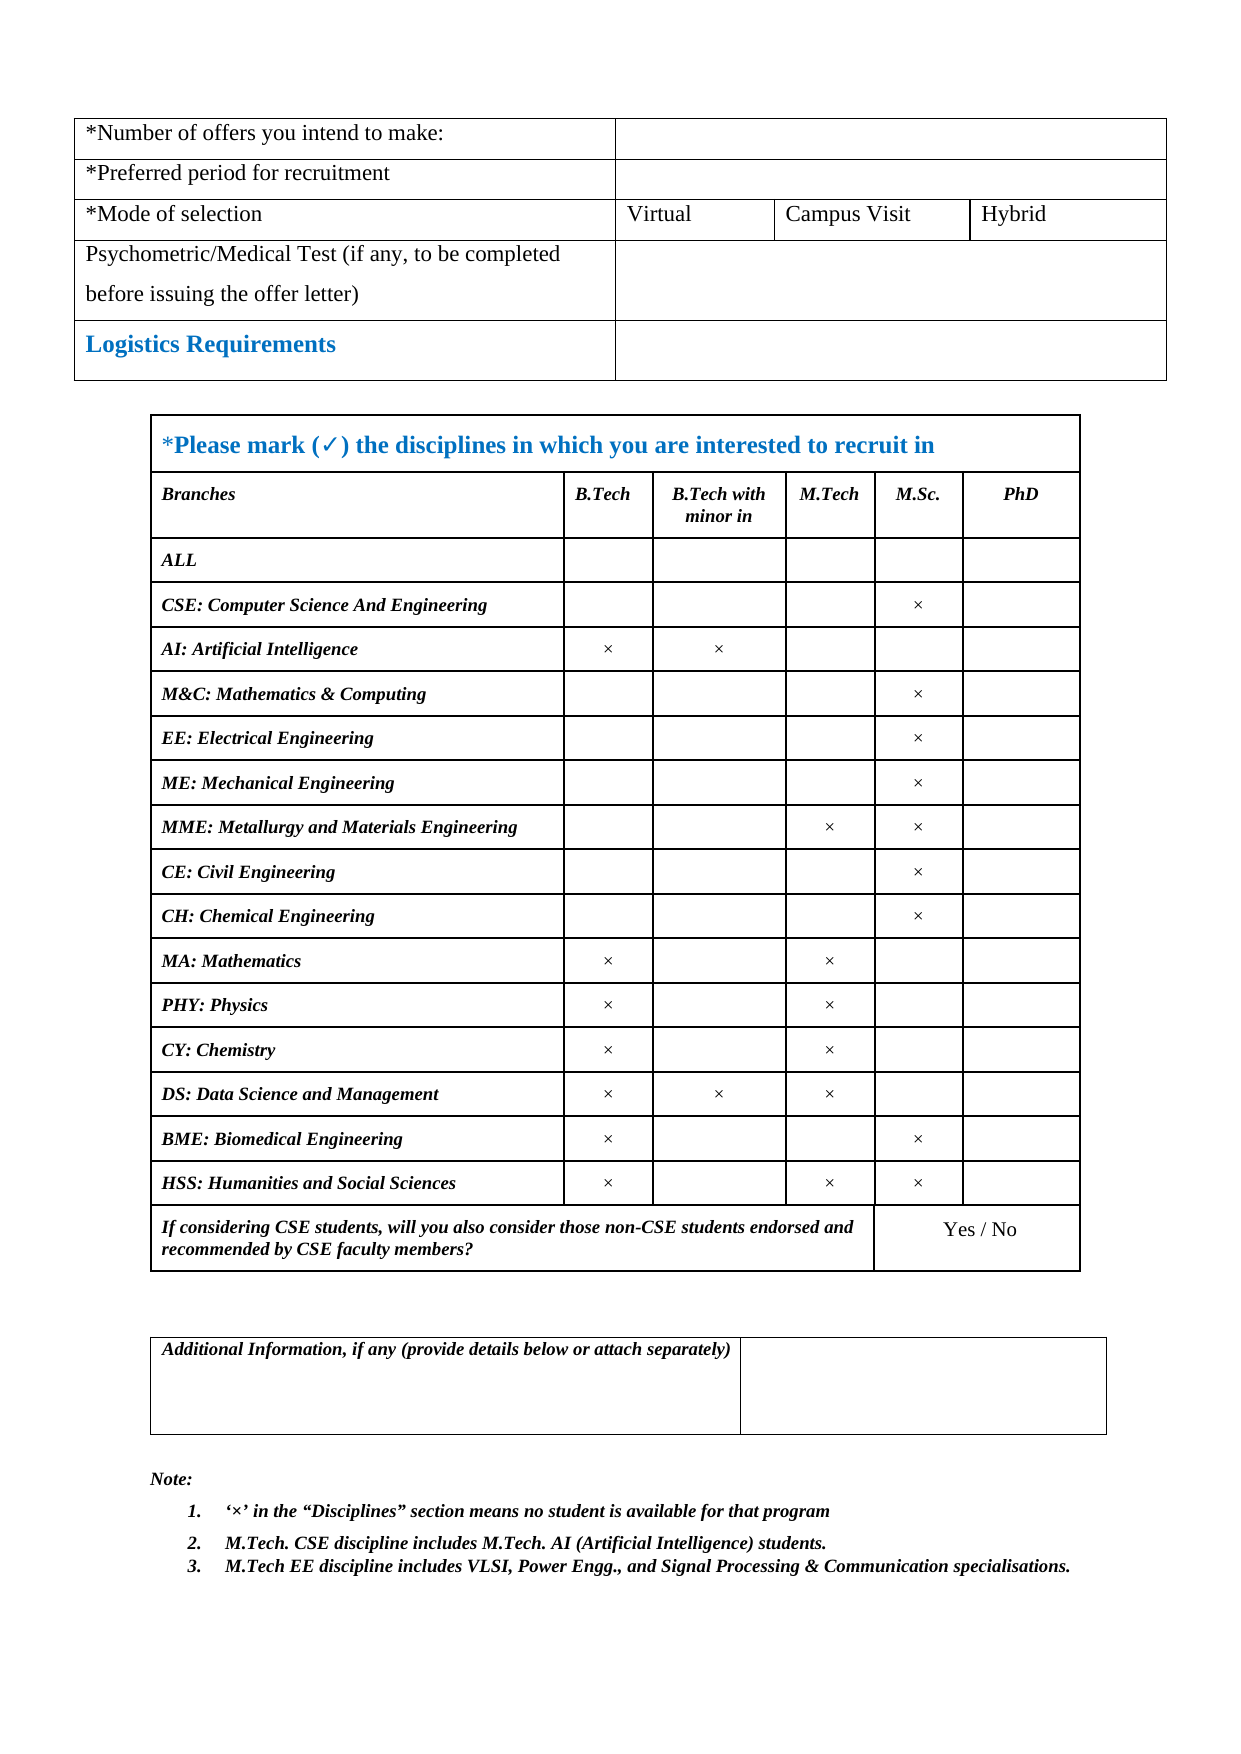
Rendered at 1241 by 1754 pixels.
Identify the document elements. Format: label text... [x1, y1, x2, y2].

table_cell × [565, 939, 652, 982]
table_cell [876, 1028, 962, 1071]
table_cell Campus Visit [775, 200, 969, 239]
table_cell [654, 717, 785, 759]
table_cell [787, 672, 874, 715]
table_cell Virtual [616, 200, 774, 239]
table_cell × [787, 806, 874, 848]
table_cell [787, 895, 874, 937]
table_cell [565, 806, 652, 848]
table_cell B.Tech [565, 473, 652, 537]
table_cell Hybrid [971, 200, 1166, 239]
table_cell [787, 628, 874, 670]
table_cell [565, 583, 652, 626]
table_cell × [876, 806, 962, 848]
table_cell [964, 672, 1079, 715]
text Note: [150, 1468, 1174, 1489]
table_cell [616, 321, 1166, 380]
table_cell *Mode of selection [75, 200, 615, 239]
table_cell [964, 1073, 1079, 1115]
table_cell PhD [964, 473, 1079, 537]
table_cell [964, 939, 1079, 982]
table_cell [654, 1028, 785, 1071]
table_cell [787, 583, 874, 626]
table_cell [964, 583, 1079, 626]
table_cell × [787, 1073, 874, 1115]
table_cell × [654, 1073, 785, 1115]
table_cell [964, 806, 1079, 848]
table_cell [787, 850, 874, 893]
table_cell DS: Data Science and Management [152, 1073, 563, 1115]
table_cell × [787, 939, 874, 982]
table_cell × [787, 984, 874, 1026]
table_cell [787, 539, 874, 581]
table_cell Psychometric/Medical Test (if any, to be completed before issuing the offer letter) [75, 241, 615, 319]
table_cell × [787, 1028, 874, 1071]
table_cell × [876, 761, 962, 804]
table_cell [565, 717, 652, 759]
table_cell × [565, 1117, 652, 1159]
table_cell MA: Mathematics [152, 939, 563, 982]
table_cell [964, 761, 1079, 804]
table_cell HSS: Humanities and Social Sciences [152, 1162, 563, 1204]
table_cell [876, 628, 962, 670]
table_cell × [565, 1162, 652, 1204]
table_cell [654, 984, 785, 1026]
table_cell [876, 1073, 962, 1115]
table_cell PHY: Physics [152, 984, 563, 1026]
table_cell CY: Chemistry [152, 1028, 563, 1071]
table_cell [565, 539, 652, 581]
table_cell M&C: Mathematics & Computing [152, 672, 563, 715]
table_cell [964, 984, 1079, 1026]
table_cell [654, 939, 785, 982]
table_cell × [654, 628, 785, 670]
table_cell BME: Biomedical Engineering [152, 1117, 563, 1159]
table_cell [787, 1117, 874, 1159]
table_cell [964, 850, 1079, 893]
table_cell AI: Artificial Intelligence [152, 628, 563, 670]
table_cell Logistics Requirements [75, 321, 615, 380]
table_cell CE: Civil Engineering [152, 850, 563, 893]
table_cell [654, 539, 785, 581]
list M.Tech EE discipline includes VLSI, Power Engg., and Signal Processing & Communication specialisations. [187, 1555, 1090, 1577]
table_cell [616, 160, 1166, 199]
list M.Tech. CSE discipline includes M.Tech. AI (Artificial Intelligence) students. [187, 1532, 1090, 1554]
table_cell × [876, 850, 962, 893]
table_cell × [876, 717, 962, 759]
table_cell [876, 539, 962, 581]
table_cell × [876, 672, 962, 715]
table_cell [654, 850, 785, 893]
table_cell CH: Chemical Engineering [152, 895, 563, 937]
table_cell Yes / No [875, 1206, 1079, 1270]
table_cell [964, 895, 1079, 937]
table_cell [787, 761, 874, 804]
table_cell [654, 583, 785, 626]
table_cell M.Sc. [876, 473, 962, 537]
table_cell [964, 1117, 1079, 1159]
list ‘×’ in the “Disciplines” section means no student is available for that program [187, 1500, 1174, 1521]
table_cell EE: Electrical Engineering [152, 717, 563, 759]
table_cell [654, 895, 785, 937]
table_cell [654, 1117, 785, 1159]
table_header *Please mark () the disciplines in which you are interested to recruit in [152, 416, 1079, 471]
table_cell *Preferred period for recruitment [75, 160, 615, 199]
table_cell ME: Mechanical Engineering [152, 761, 563, 804]
table_cell × [876, 1162, 962, 1204]
table_cell ALL [152, 539, 563, 581]
table_cell [565, 761, 652, 804]
table_cell [654, 672, 785, 715]
table_cell [654, 806, 785, 848]
table_cell [964, 539, 1079, 581]
table_cell [654, 761, 785, 804]
table_cell [654, 1162, 785, 1204]
table_cell × [876, 895, 962, 937]
table_cell × [565, 984, 652, 1026]
table_header Additional Information, if any (provide details below or attach separately) [151, 1338, 740, 1434]
table_cell [565, 672, 652, 715]
table_cell × [565, 628, 652, 670]
table_cell [616, 241, 1166, 319]
table_cell [964, 717, 1079, 759]
table_cell [876, 939, 962, 982]
table_header [741, 1338, 1106, 1434]
table_cell CSE: Computer Science And Engineering [152, 583, 563, 626]
table_cell [964, 628, 1079, 670]
table_cell M.Tech [787, 473, 874, 537]
table_cell × [565, 1028, 652, 1071]
table_cell [616, 119, 1166, 158]
table_cell × [565, 1073, 652, 1115]
table_cell [787, 717, 874, 759]
table_cell [964, 1028, 1079, 1071]
table_cell [964, 1162, 1079, 1204]
table_cell [565, 895, 652, 937]
table_cell [565, 850, 652, 893]
table_cell × [876, 583, 962, 626]
table_cell If considering CSE students, will you also consider those non-CSE students endorsed and recommended by CSE faculty members? [152, 1206, 873, 1270]
table_cell *Number of offers you intend to make: [75, 119, 615, 158]
table_cell B.Tech with minor in [654, 473, 785, 537]
table_cell × [876, 1117, 962, 1159]
table_cell [876, 984, 962, 1026]
table_cell Branches [152, 473, 563, 537]
table_cell MME: Metallurgy and Materials Engineering [152, 806, 563, 848]
table_cell × [787, 1162, 874, 1204]
